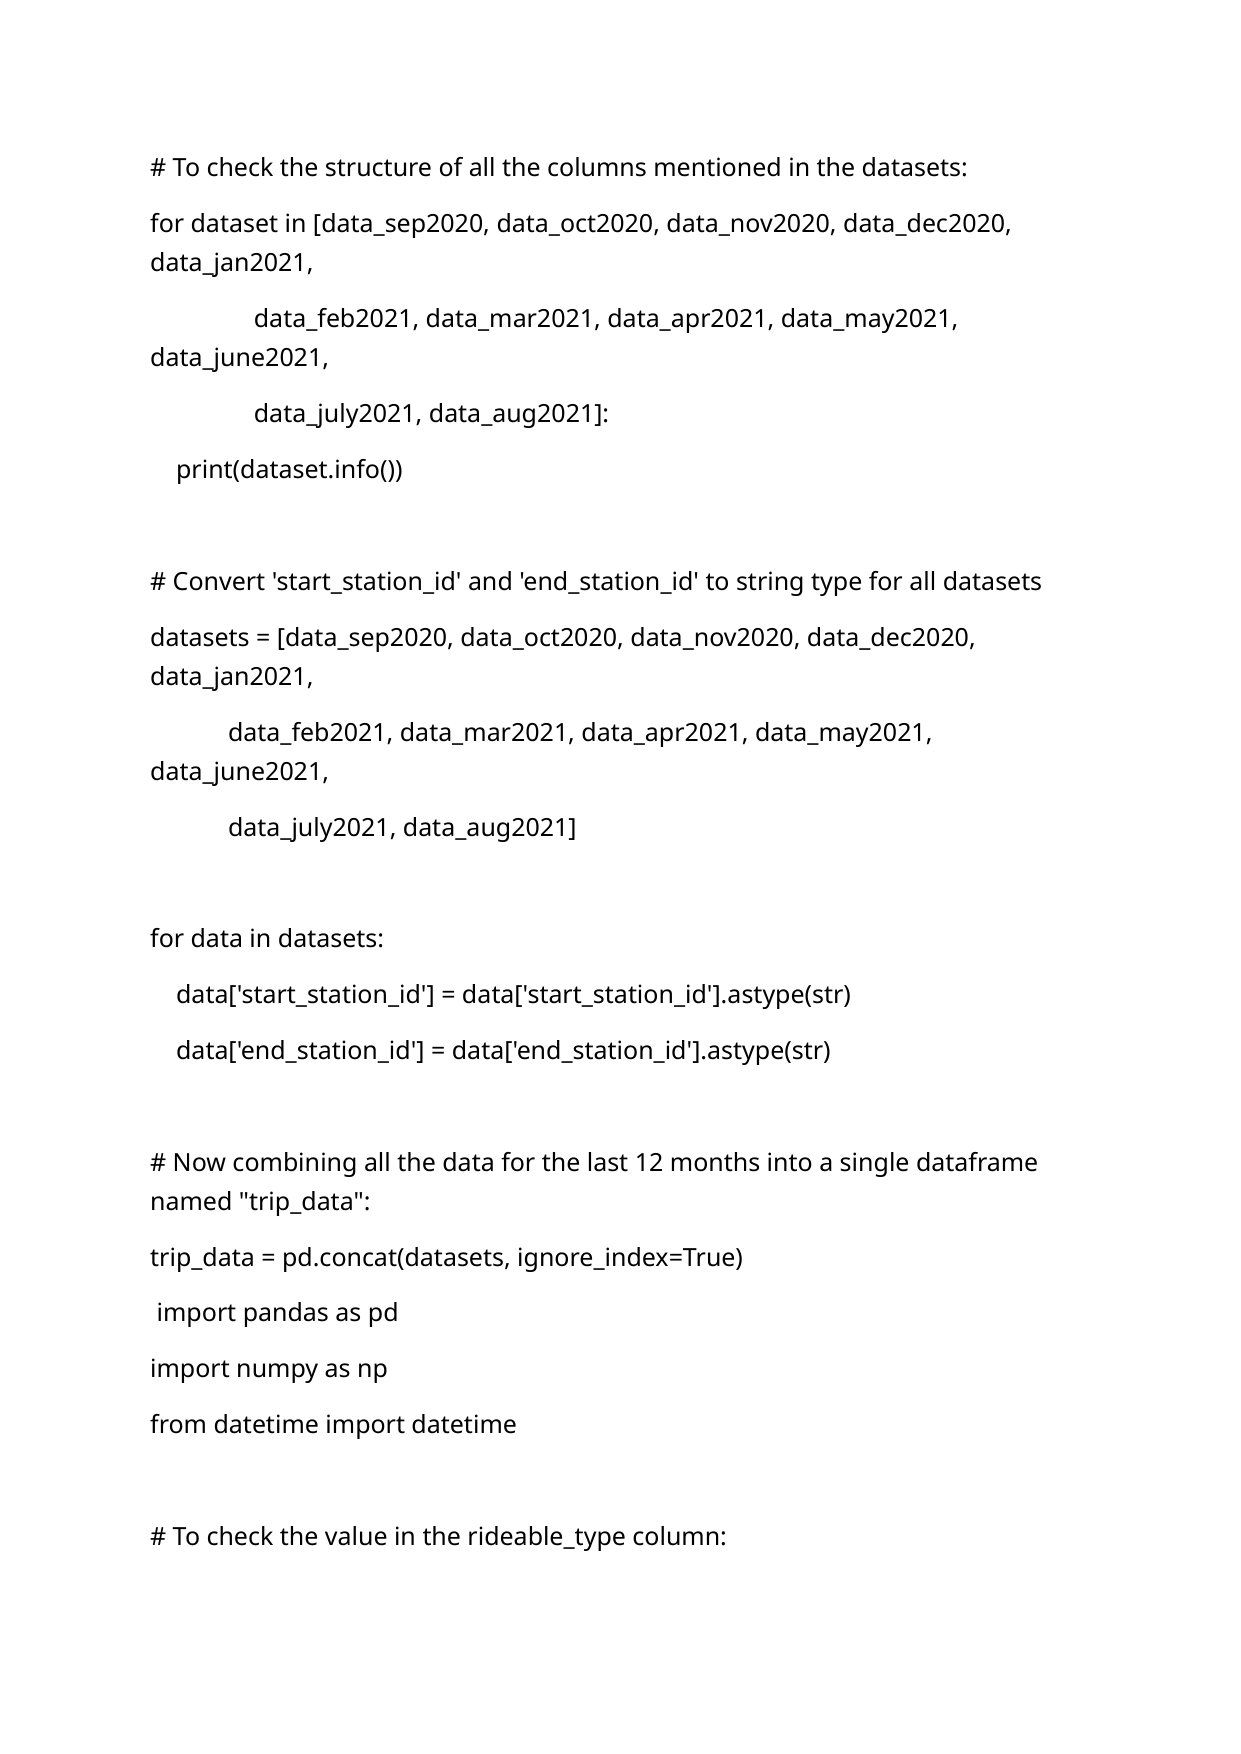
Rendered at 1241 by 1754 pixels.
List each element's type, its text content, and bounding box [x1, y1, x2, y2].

text # To check the value in the rideable_type column: [150, 1518, 1090, 1552]
text data['end_station_id'] = data['end_station_id'].astype(str) [150, 1032, 1090, 1067]
text import pandas as pd [150, 1295, 1090, 1329]
text import numpy as np [150, 1351, 1090, 1385]
text # To check the structure of all the columns mentioned in the datasets: [150, 150, 1090, 184]
text data['start_station_id'] = data['start_station_id'].astype(str) [150, 977, 1090, 1011]
text trip_data = pd.concat(datasets, ignore_index=True) [150, 1239, 1090, 1273]
text data_feb2021, data_mar2021, data_apr2021, data_may2021, data_june2021, [150, 714, 1090, 787]
text # Convert 'start_station_id' and 'end_station_id' to string type for all datasets [150, 563, 1090, 597]
text datasets = [data_sep2020, data_oct2020, data_nov2020, data_dec2020, data_jan2021, [150, 619, 1090, 692]
text from datetime import datetime [150, 1407, 1090, 1441]
text for dataset in [data_sep2020, data_oct2020, data_nov2020, data_dec2020, data_jan2021, [150, 206, 1090, 279]
text data_july2021, data_aug2021]: [150, 396, 1090, 430]
text data_feb2021, data_mar2021, data_apr2021, data_may2021, data_june2021, [150, 301, 1090, 374]
text for data in datasets: [150, 921, 1090, 955]
text data_july2021, data_aug2021] [150, 809, 1090, 843]
text # Now combining all the data for the last 12 months into a single dataframe named "trip_data": [150, 1144, 1090, 1217]
text print(dataset.info()) [150, 452, 1090, 486]
